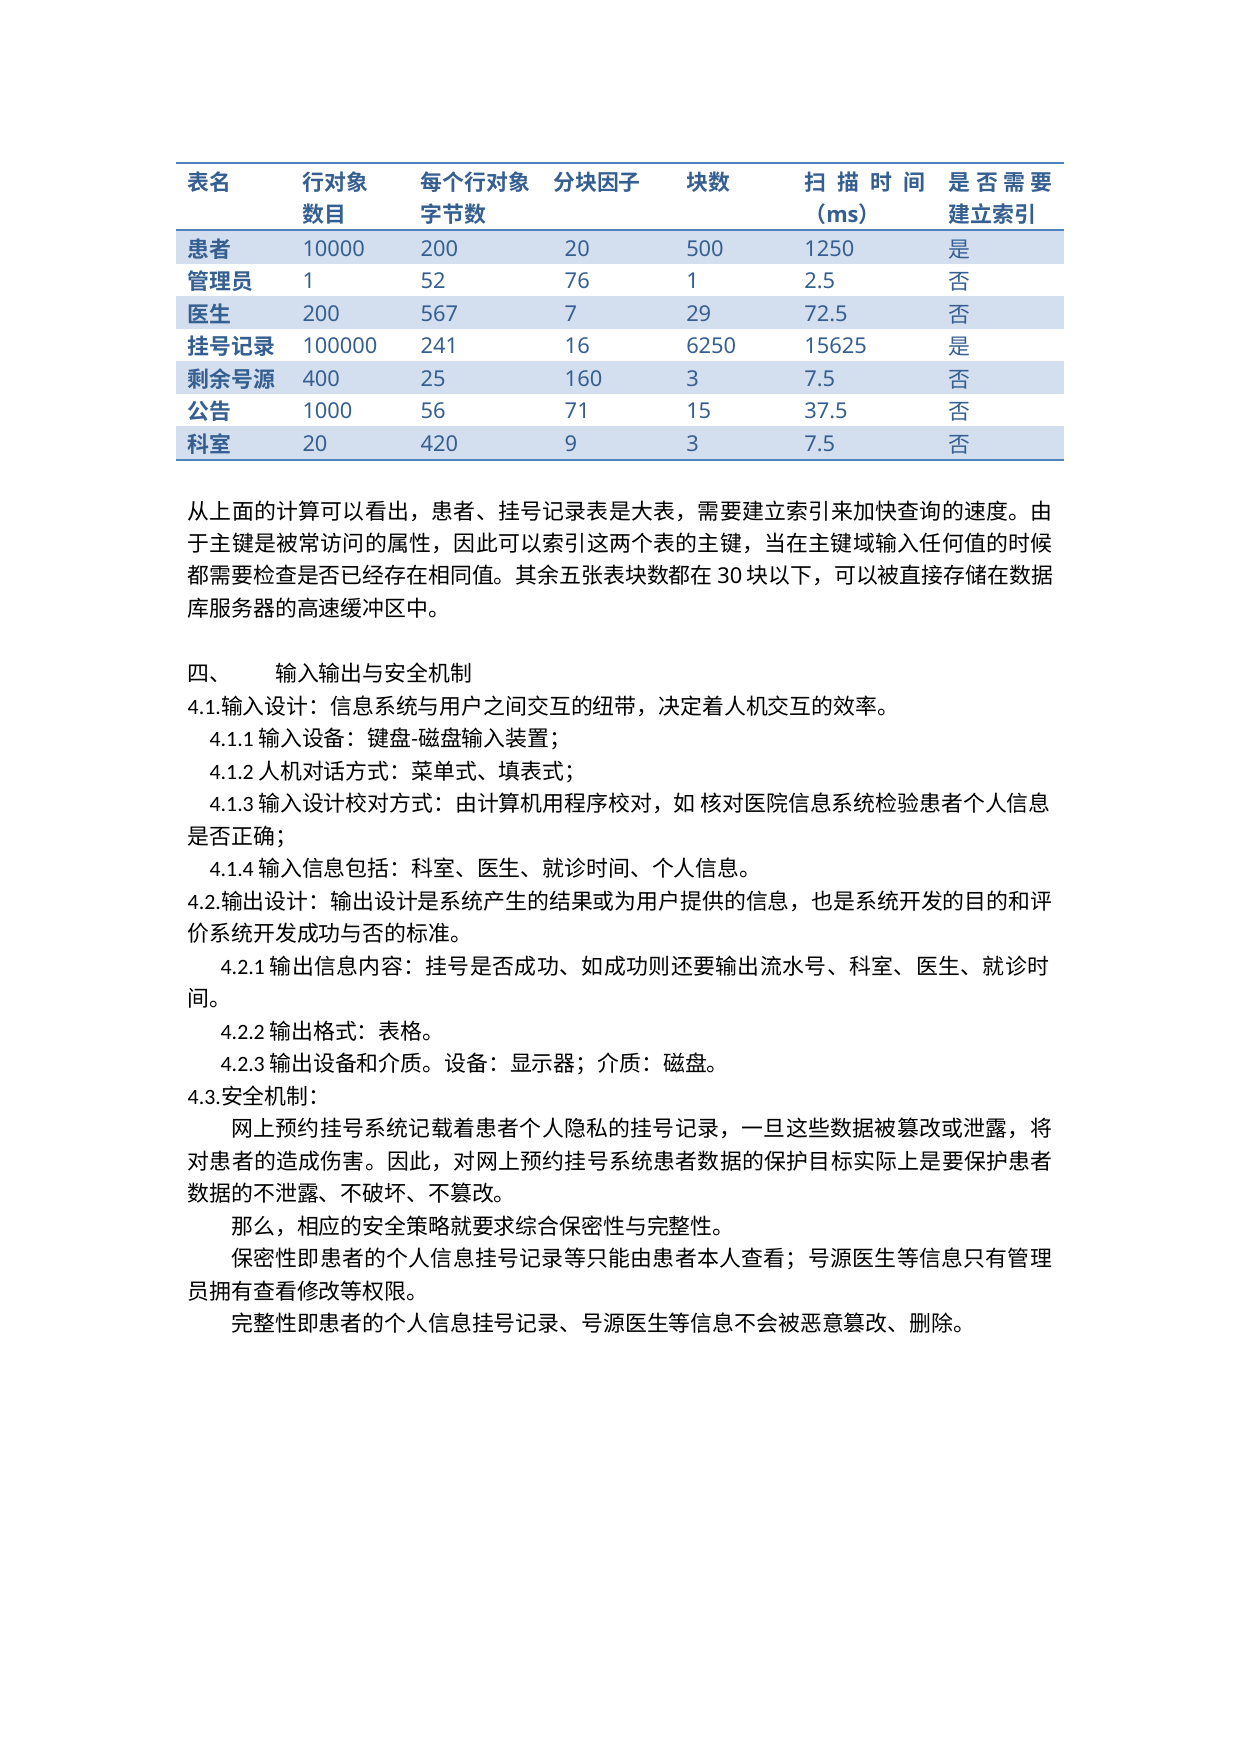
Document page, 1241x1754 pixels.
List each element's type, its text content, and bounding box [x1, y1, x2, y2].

text 4.2.3输出设备和介质。设备：显示器；介质：磁盘。 [187, 1046, 1053, 1078]
text 4.2.2输出格式：表格。 [187, 1013, 1053, 1046]
table_header 是否需要建立索引 [937, 164, 1064, 229]
table_cell 16 [542, 329, 675, 361]
table_cell 15 [675, 394, 793, 426]
table_cell 56 [409, 394, 542, 426]
table_header 扫描时间（ms） [793, 164, 937, 229]
table_cell 200 [409, 231, 542, 264]
table_cell 241 [409, 329, 542, 361]
table_cell 10000 [291, 231, 409, 264]
table_cell 500 [675, 231, 793, 264]
text 那么，相应的安全策略就要求综合保密性与完整性。 [187, 1208, 1053, 1241]
table_cell 否 [937, 361, 1064, 394]
text 网上预约挂号系统记载着患者个人隐私的挂号记录，一旦这些数据被篡改或泄露，将对患者的造成伤害。因此，对网上预约挂号系统患者数据的保护目标实际上是要保护患者数据的不泄露、不破坏、不篡改。 [187, 1111, 1053, 1208]
text 4.2.1输出信息内容：挂号是否成功、如成功则还要输出流水号、科室、医生、就诊时间。 [187, 948, 1053, 1013]
list 输入输出与安全机制 [187, 656, 1053, 688]
table_cell 100000 [291, 329, 409, 361]
table_cell 71 [542, 394, 675, 426]
text 从上面的计算可以看出，患者、挂号记录表是大表，需要建立索引来加快查询的速度。由于主键是被常访问的属性，因此可以索引这两个表的主键，当在主键域输入任何值的时候，都需要检查是否已经存在相同值。其余五张表块数都在30块以下，可以被直接存储在数据库服务器的高速缓冲区中。 [187, 493, 1053, 623]
table_cell 3 [675, 426, 793, 459]
table_cell 52 [409, 264, 542, 296]
table_header 行对象 数目 [291, 164, 409, 229]
text 4.1.4输入信息包括：科室、医生、就诊时间、个人信息。 [187, 851, 1053, 883]
table_cell 医生 [176, 296, 291, 329]
table_cell 否 [937, 264, 1064, 296]
table_cell 15625 [793, 329, 937, 361]
table_cell 6250 [675, 329, 793, 361]
table_cell 剩余号源 [176, 361, 291, 394]
table_cell 400 [291, 361, 409, 394]
table_cell 科室 [176, 426, 291, 459]
table_cell 管理员 [176, 264, 291, 296]
table_cell 420 [409, 426, 542, 459]
text 4.1.输入设计：信息系统与用户之间交互的纽带，决定着人机交互的效率。 [187, 688, 1053, 721]
text 4.3.安全机制： [187, 1078, 1053, 1111]
table_cell 挂号记录 [176, 329, 291, 361]
table_cell 公告 [176, 394, 291, 426]
table_header 分块因子 [542, 164, 675, 229]
table_cell 1 [291, 264, 409, 296]
table_cell 200 [291, 296, 409, 329]
table_cell 1 [675, 264, 793, 296]
table_cell 否 [937, 426, 1064, 459]
table_header 每个行对象字节数 [409, 164, 542, 229]
table_cell 是 [937, 329, 1064, 361]
table_cell 7.5 [793, 426, 937, 459]
text 4.2.输出设计：输出设计是系统产生的结果或为用户提供的信息，也是系统开发的目的和评价系统开发成功与否的标准。 [187, 883, 1053, 948]
text 4.1.3输入设计校对方式：由计算机用程序校对，如 核对医院信息系统检验患者个人信息是否正确； [187, 786, 1053, 851]
table_cell 7.5 [793, 361, 937, 394]
table_cell 1000 [291, 394, 409, 426]
table_cell 20 [291, 426, 409, 459]
text 完整性即患者的个人信息挂号记录、号源医生等信息不会被恶意篡改、删除。 [187, 1306, 1053, 1338]
text 保密性即患者的个人信息挂号记录等只能由患者本人查看；号源医生等信息只有管理员拥有查看修改等权限。 [187, 1241, 1053, 1306]
table_cell 25 [409, 361, 542, 394]
table_cell 29 [675, 296, 793, 329]
text 4.1.2人机对话方式：菜单式、填表式； [187, 753, 1053, 786]
text 4.1.1输入设备：键盘-磁盘输入装置； [187, 721, 1053, 753]
table_cell 否 [937, 394, 1064, 426]
table_cell 37.5 [793, 394, 937, 426]
table_cell 160 [542, 361, 675, 394]
table_cell 1250 [793, 231, 937, 264]
table_cell 72.5 [793, 296, 937, 329]
table_cell 2.5 [793, 264, 937, 296]
table_cell 是 [937, 231, 1064, 264]
table_header 表名 [176, 164, 291, 229]
table_cell 567 [409, 296, 542, 329]
table_cell 76 [542, 264, 675, 296]
table_cell 7 [542, 296, 675, 329]
table_cell 20 [542, 231, 675, 264]
table_cell 否 [937, 296, 1064, 329]
table_cell 9 [542, 426, 675, 459]
table_cell 患者 [176, 231, 291, 264]
table_header 块数 [675, 164, 793, 229]
table_cell 3 [675, 361, 793, 394]
